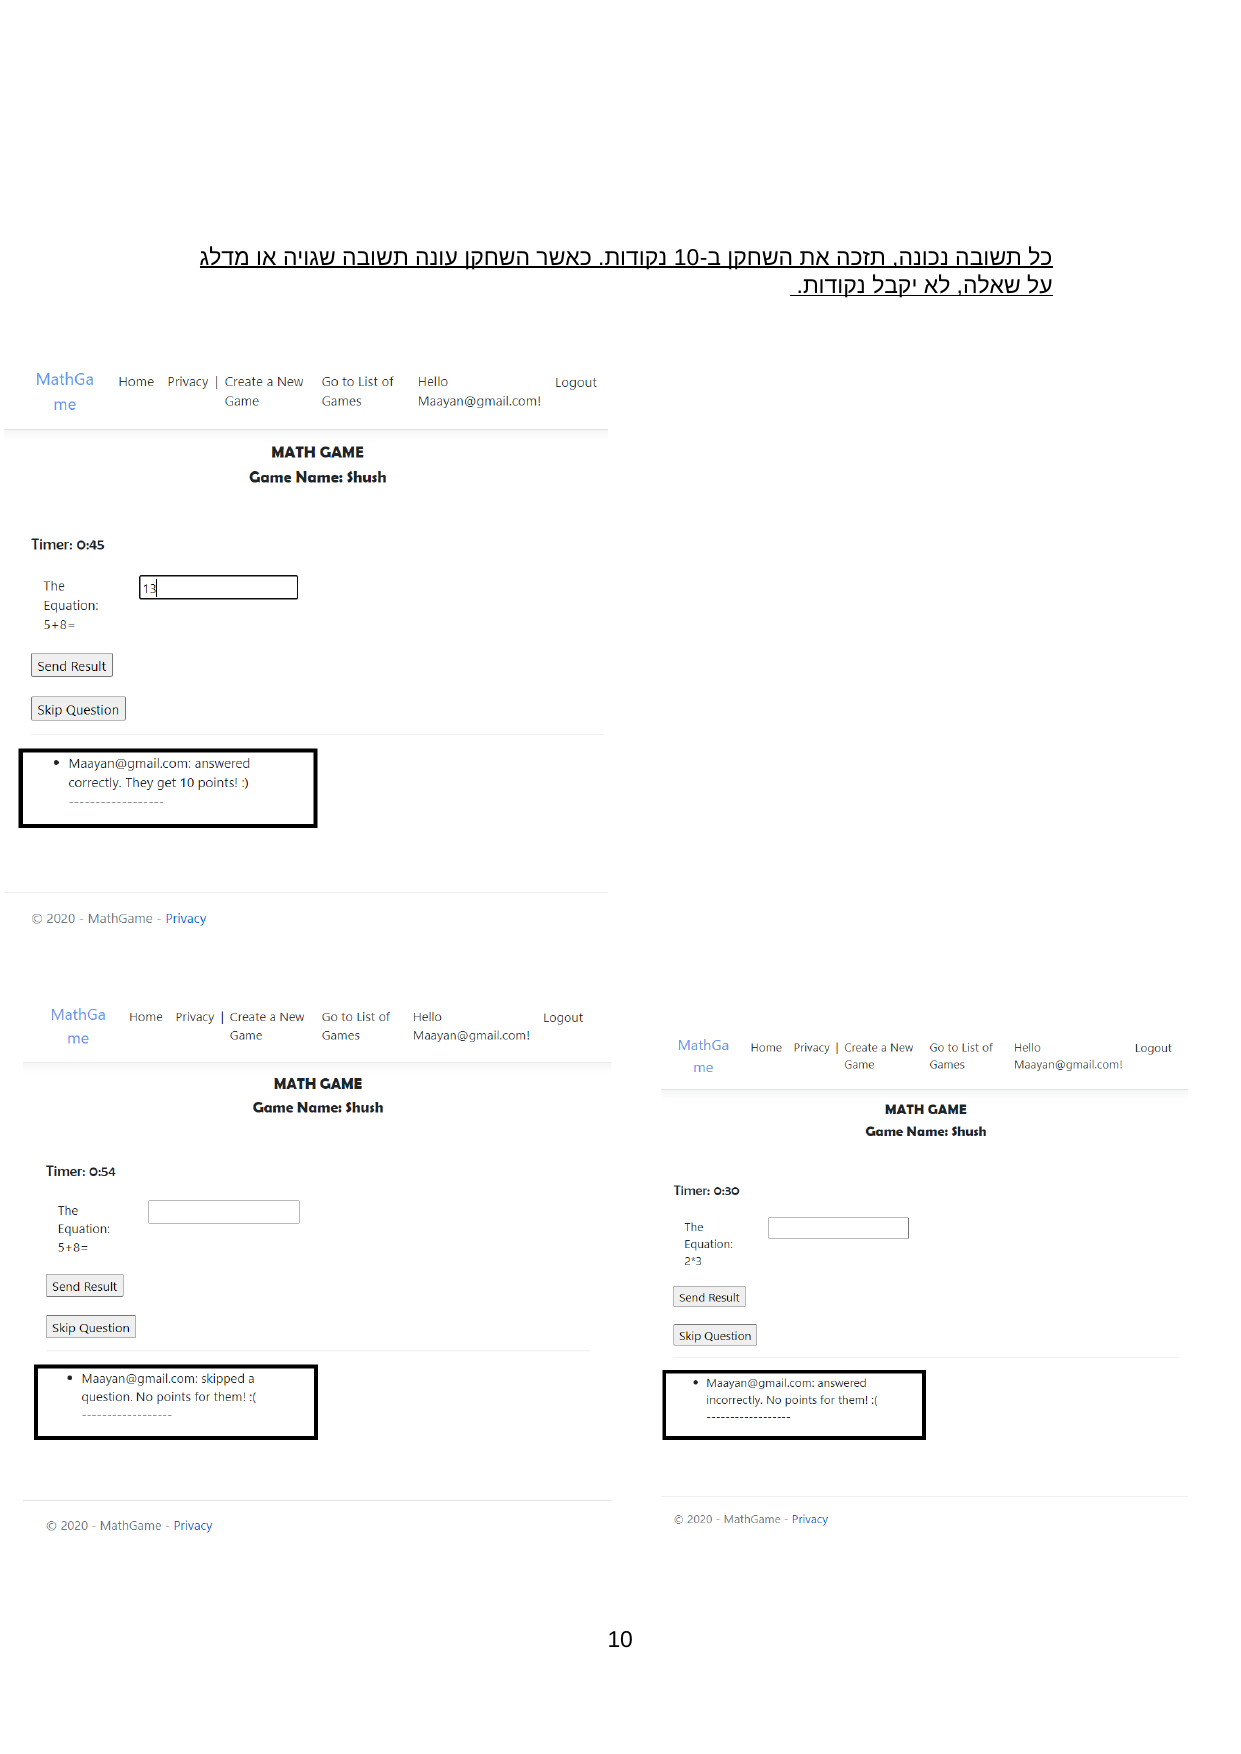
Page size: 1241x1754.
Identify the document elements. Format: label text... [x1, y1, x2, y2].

picture [22, 992, 612, 1540]
text כל תשובה נכונה, תזכה את השחקן ב-10 נקודות. כאשר השחקן עונה תשובה שגויה או מדלג על שאלה, לא יקבל נקודות. [187, 244, 1053, 298]
picture [3, 356, 608, 935]
picture [661, 1025, 1189, 1532]
